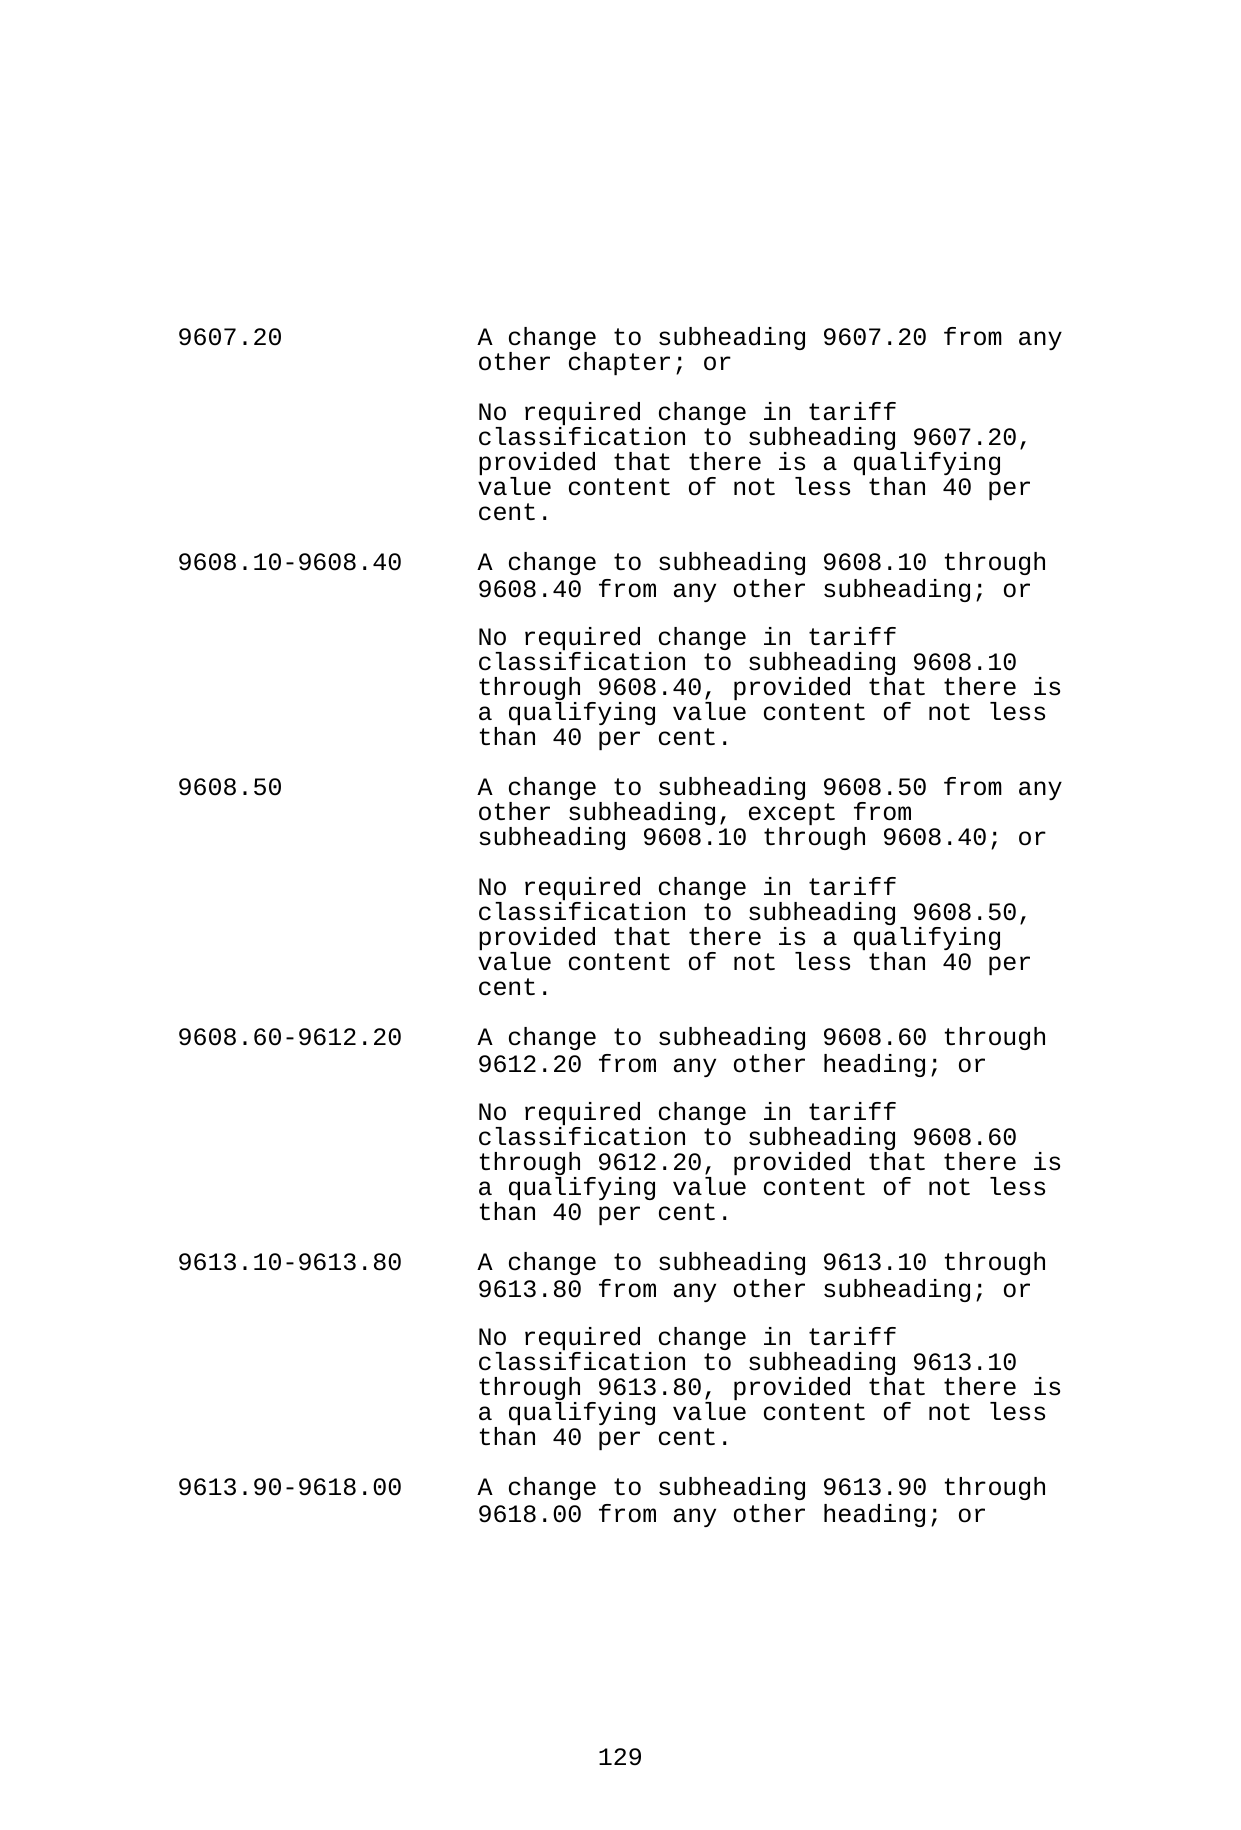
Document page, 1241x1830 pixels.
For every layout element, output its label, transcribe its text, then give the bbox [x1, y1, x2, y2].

text 9613.10-9613.80 A change to subheading 9613.10 through [177, 1249, 1073, 1276]
text No required change in tariff classification to subheading 9613.10 through 9613.80, provided that there is a qualifying value content of not less than 40 per cent. [477, 1325, 1065, 1450]
text No required change in tariff classification to subheading 9608.10 through 9608.40, provided that there is a qualifying value content of not less than 40 per cent. [477, 625, 1065, 750]
text 9608.50 A change to subheading 9608.50 from any other subheading, except from subheading 9608.10 through 9608.40; or [177, 775, 1063, 850]
text 9607.20 A change to subheading 9607.20 from any other chapter; or [177, 325, 1063, 375]
text 9618.00 from any other heading; or [477, 1501, 1073, 1528]
text 9612.20 from any other heading; or [477, 1051, 1073, 1078]
text 9608.60-9612.20 A change to subheading 9608.60 through [177, 1024, 1073, 1051]
text 9608.10-9608.40 A change to subheading 9608.10 through [177, 549, 1073, 576]
text 9613.90-9618.00 A change to subheading 9613.90 through [177, 1474, 1073, 1501]
text No required change in tariff classification to subheading 9607.20, provided that there is a qualifying value content of not less than 40 per cent. [477, 400, 1035, 525]
text No required change in tariff classification to subheading 9608.60 through 9612.20, provided that there is a qualifying value content of not less than 40 per cent. [477, 1100, 1065, 1225]
text No required change in tariff classification to subheading 9608.50, provided that there is a qualifying value content of not less than 40 per cent. [477, 875, 1035, 1000]
text 9608.40 from any other subheading; or [477, 576, 1073, 603]
text 9613.80 from any other subheading; or [477, 1276, 1073, 1303]
